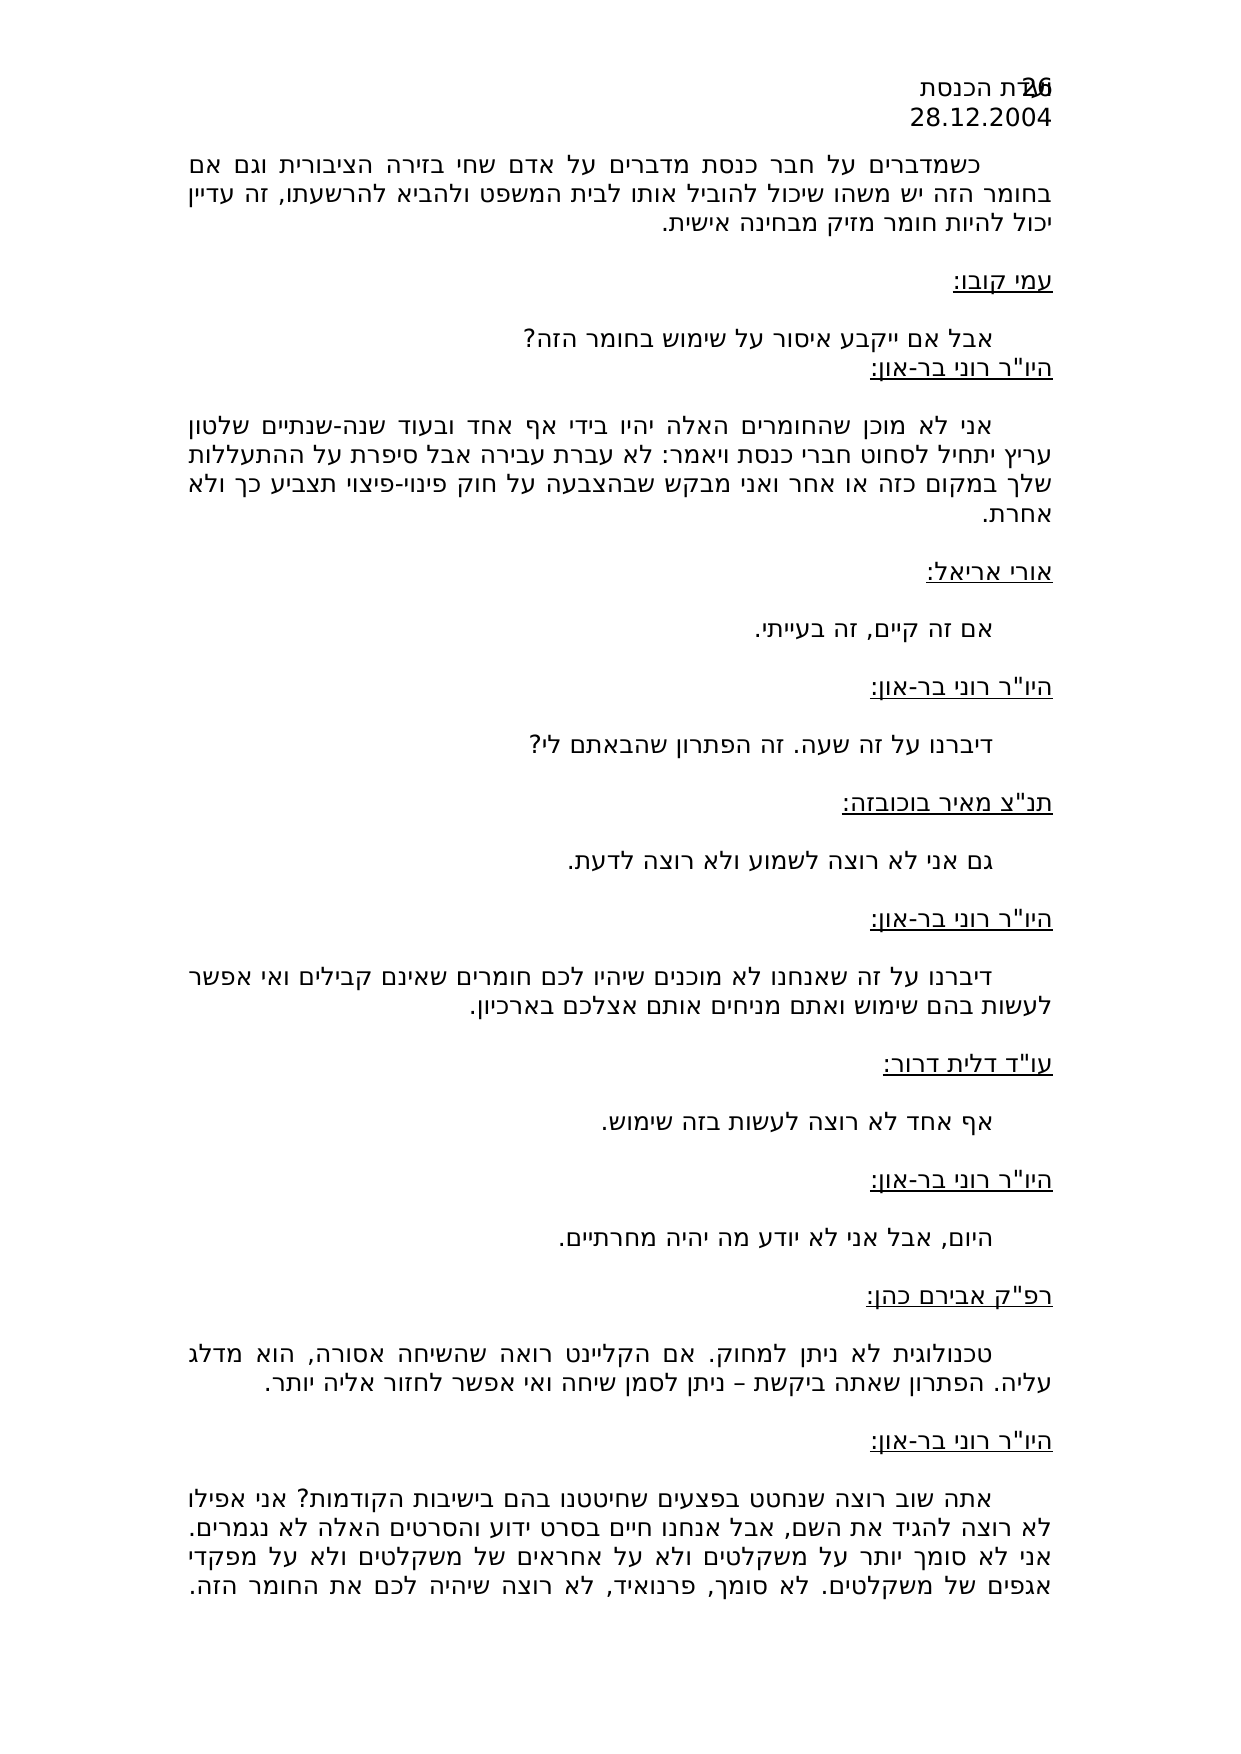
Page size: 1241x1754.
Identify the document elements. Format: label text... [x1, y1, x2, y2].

text טכנולוגית לא ניתן למחוק. אם הקליינט רואה שהשיחה אסורה, הוא מדלג עליה. הפתרון שאתה ביקשת – ניתן לסמן שיחה ואי אפשר לחזור אליה יותר. [187, 1339, 1053, 1397]
text אני לא מוכן שהחומרים האלה יהיו בידי אף אחד ובעוד שנה-שנתיים שלטון עריץ יתחיל לסחוט חברי כנסת ויאמר: לא עברת עבירה אבל סיפרת על ההתעללות שלך במקום כזה או אחר ואני מבקש שבהצבעה על חוק פינוי-פיצוי תצביע כך ולא אחרת. [187, 411, 1053, 528]
text תנ"צ מאיר בוכובזה: [187, 788, 1053, 817]
text היו"ר רוני בר-און: [187, 1426, 1053, 1455]
text היו"ר רוני בר-און: [187, 353, 1053, 382]
text דיברנו על זה שעה. זה הפתרון שהבאתם לי? [187, 730, 1053, 759]
text היו"ר רוני בר-און: [187, 1165, 1053, 1194]
text רפ"ק אבירם כהן: [187, 1281, 1053, 1310]
text אף אחד לא רוצה לעשות בזה שימוש. [187, 1107, 1053, 1136]
text אבל אם ייקבע איסור על שימוש בחומר הזה? [187, 324, 1053, 353]
text היום, אבל אני לא יודע מה יהיה מחרתיים. [187, 1223, 1053, 1252]
text היו"ר רוני בר-און: [187, 904, 1053, 933]
text אורי אריאל: [187, 557, 1053, 586]
text גם אני לא רוצה לשמוע ולא רוצה לדעת. [187, 846, 1053, 875]
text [187, 1484, 1053, 1600]
text דיברנו על זה שאנחנו לא מוכנים שיהיו לכם חומרים שאינם קבילים ואי אפשר לעשות בהם שימוש ואתם מניחים אותם אצלכם בארכיון. [187, 962, 1053, 1020]
text עמי קובו: [187, 266, 1053, 295]
text אם זה קיים, זה בעייתי. [187, 614, 1053, 644]
text היו"ר רוני בר-און: [187, 672, 1053, 702]
text כשמדברים על חבר כנסת מדברים על אדם שחי בזירה הציבורית וגם אם בחומר הזה יש משהו שיכול להוביל אותו לבית המשפט ולהביא להרשעתו, זה עדיין יכול להיות חומר מזיק מבחינה אישית. [187, 150, 1053, 237]
text עו"ד דלית דרור: [187, 1049, 1053, 1078]
